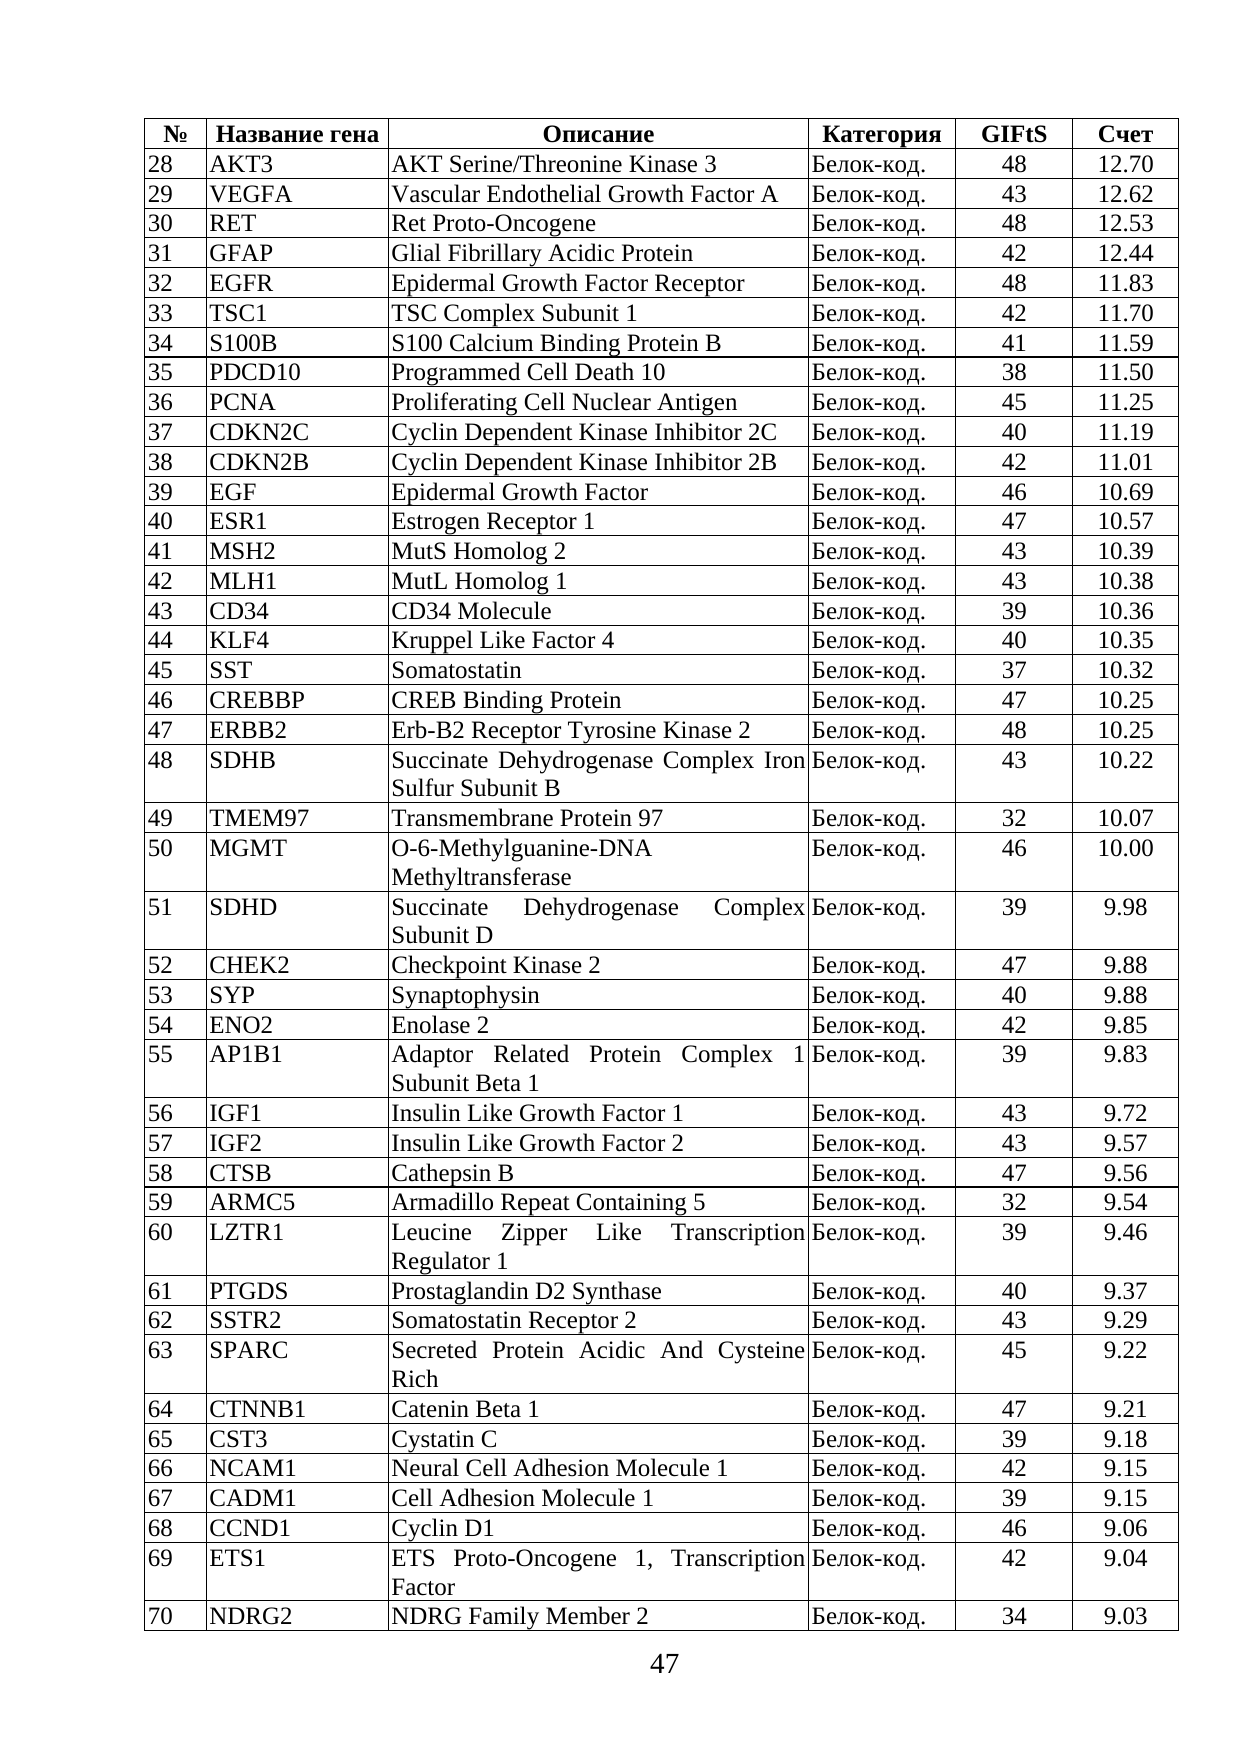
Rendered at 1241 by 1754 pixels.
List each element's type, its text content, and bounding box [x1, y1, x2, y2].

table_cell 45 [956, 1335, 1072, 1393]
table_cell SSTR2 [207, 1306, 388, 1334]
table_cell 43 [145, 596, 206, 624]
table_cell 10.25 [1073, 685, 1178, 714]
table_cell 57 [145, 1128, 206, 1157]
table_cell 45 [956, 387, 1072, 416]
table_cell 9.04 [1073, 1543, 1178, 1600]
table_cell CTSB [207, 1158, 388, 1186]
table_cell Белок-код. [809, 1010, 955, 1038]
table_cell AKT3 [207, 149, 388, 178]
table_cell 10.57 [1073, 506, 1178, 535]
table_cell NDRG Family Member 2 [389, 1601, 808, 1630]
table_cell Белок-код. [809, 149, 955, 178]
table_cell Erb-B2 Receptor Tyrosine Kinase 2 [389, 715, 808, 744]
table_cell CD34 [207, 596, 388, 624]
table_cell 68 [145, 1513, 206, 1542]
table_cell Белок-код. [809, 626, 955, 654]
table_cell Белок-код. [809, 892, 955, 949]
table_cell Белок-код. [809, 715, 955, 744]
table_cell 31 [145, 238, 206, 267]
table_cell 66 [145, 1454, 206, 1482]
table_cell Белок-код. [809, 1424, 955, 1452]
table_cell 52 [145, 950, 206, 979]
table_cell S100 Calcium Binding Protein B [389, 328, 808, 356]
table_cell Белок-код. [809, 328, 955, 356]
table_cell CDKN2B [207, 447, 388, 476]
table_cell CHEK2 [207, 950, 388, 979]
table_cell 10.00 [1073, 833, 1178, 891]
table_cell 32 [956, 803, 1072, 832]
table_cell 12.62 [1073, 179, 1178, 207]
table_cell 36 [145, 387, 206, 416]
table_cell Transmembrane Protein 97 [389, 803, 808, 832]
table_cell 10.07 [1073, 803, 1178, 832]
table_cell Белок-код. [809, 209, 955, 237]
table_cell Белок-код. [809, 387, 955, 416]
table_cell 46 [956, 833, 1072, 891]
table_cell 41 [145, 536, 206, 565]
table_cell Белок-код. [809, 268, 955, 297]
table_cell PTGDS [207, 1276, 388, 1304]
table_cell 61 [145, 1276, 206, 1304]
table_cell 47 [956, 685, 1072, 714]
table_cell CST3 [207, 1424, 388, 1452]
table_cell Programmed Cell Death 10 [389, 358, 808, 386]
table_cell Белок-код. [809, 566, 955, 595]
table_cell Neural Cell Adhesion Molecule 1 [389, 1454, 808, 1482]
table_cell 54 [145, 1010, 206, 1038]
table_cell 55 [145, 1040, 206, 1097]
table_cell MGMT [207, 833, 388, 891]
table_cell 50 [145, 833, 206, 891]
table_cell Succinate Dehydrogenase Complex Iron Sulfur Subunit B [389, 745, 808, 802]
table_cell MSH2 [207, 536, 388, 565]
table_cell Белок-код. [809, 1128, 955, 1157]
table_cell 46 [145, 685, 206, 714]
table_cell 32 [956, 1188, 1072, 1216]
table_cell Белок-код. [809, 950, 955, 979]
table_cell 12.70 [1073, 149, 1178, 178]
table_cell 60 [145, 1217, 206, 1275]
table_cell 41 [956, 328, 1072, 356]
table_cell CREBBP [207, 685, 388, 714]
table_cell ENO2 [207, 1010, 388, 1038]
table_cell Белок-код. [809, 1188, 955, 1216]
table_cell 47 [956, 506, 1072, 535]
table_cell MLH1 [207, 566, 388, 595]
table_cell 12.53 [1073, 209, 1178, 237]
table_cell 11.01 [1073, 447, 1178, 476]
table_cell 43 [956, 179, 1072, 207]
table_cell Somatostatin Receptor 2 [389, 1306, 808, 1334]
table_cell Белок-код. [809, 238, 955, 267]
table_cell 43 [956, 1306, 1072, 1334]
table_cell 10.38 [1073, 566, 1178, 595]
table_cell ETS1 [207, 1543, 388, 1600]
table_cell 62 [145, 1306, 206, 1334]
table_cell Insulin Like Growth Factor 1 [389, 1098, 808, 1127]
table_cell PCNA [207, 387, 388, 416]
table_cell Secreted Protein Acidic And Cysteine Rich [389, 1335, 808, 1393]
table_cell Белок-код. [809, 685, 955, 714]
table_cell Белок-код. [809, 298, 955, 327]
table_cell 30 [145, 209, 206, 237]
table_cell Белок-код. [809, 506, 955, 535]
table_cell 51 [145, 892, 206, 949]
table_cell 32 [145, 268, 206, 297]
table_cell 46 [956, 1513, 1072, 1542]
table_cell AP1B1 [207, 1040, 388, 1097]
table_cell 10.35 [1073, 626, 1178, 654]
table_cell Белок-код. [809, 1394, 955, 1423]
table_cell Белок-код. [809, 447, 955, 476]
table_cell NDRG2 [207, 1601, 388, 1630]
table_cell 9.88 [1073, 980, 1178, 1009]
table_cell 10.36 [1073, 596, 1178, 624]
table_cell Белок-код. [809, 1483, 955, 1512]
table_cell 40 [956, 1276, 1072, 1304]
table_cell 11.50 [1073, 358, 1178, 386]
table_cell 70 [145, 1601, 206, 1630]
table_cell 28 [145, 149, 206, 178]
table_cell 9.56 [1073, 1158, 1178, 1186]
table_cell Белок-код. [809, 1158, 955, 1186]
table_cell 9.54 [1073, 1188, 1178, 1216]
table_cell 9.72 [1073, 1098, 1178, 1127]
table_cell EGF [207, 477, 388, 505]
table_header Название гена [207, 119, 388, 148]
table_cell AKT Serine/Threonine Kinase 3 [389, 149, 808, 178]
table_cell 43 [956, 566, 1072, 595]
table_cell Insulin Like Growth Factor 2 [389, 1128, 808, 1157]
table_cell CDKN2C [207, 417, 388, 446]
table_cell 45 [145, 655, 206, 684]
table_cell Белок-код. [809, 1217, 955, 1275]
table_cell Белок-код. [809, 1306, 955, 1334]
table_cell Cystatin C [389, 1424, 808, 1452]
table_cell NCAM1 [207, 1454, 388, 1482]
table_cell 10.32 [1073, 655, 1178, 684]
table_cell O-6-Methylguanine-DNA Methyltransferase [389, 833, 808, 891]
table_cell 9.15 [1073, 1454, 1178, 1482]
table_cell Белок-код. [809, 1454, 955, 1482]
table_cell SYP [207, 980, 388, 1009]
table_cell CREB Binding Protein [389, 685, 808, 714]
table_cell 42 [956, 298, 1072, 327]
table_cell SPARC [207, 1335, 388, 1393]
table_cell 64 [145, 1394, 206, 1423]
table_cell 37 [956, 655, 1072, 684]
table_cell Estrogen Receptor 1 [389, 506, 808, 535]
table_cell Белок-код. [809, 655, 955, 684]
table_header Счет [1073, 119, 1178, 148]
table_cell 39 [956, 1424, 1072, 1452]
table_cell SST [207, 655, 388, 684]
table_cell Белок-код. [809, 980, 955, 1009]
table_cell IGF1 [207, 1098, 388, 1127]
table_cell 42 [956, 238, 1072, 267]
table_cell 39 [956, 1483, 1072, 1512]
table_cell 42 [956, 1454, 1072, 1482]
table_cell ETS Proto-Oncogene 1, Transcription Factor [389, 1543, 808, 1600]
table_cell PDCD10 [207, 358, 388, 386]
table_cell 69 [145, 1543, 206, 1600]
table_cell 49 [145, 803, 206, 832]
table_cell 59 [145, 1188, 206, 1216]
table_cell 47 [956, 950, 1072, 979]
table_cell 40 [956, 417, 1072, 446]
table_cell 11.83 [1073, 268, 1178, 297]
table_cell 43 [956, 1098, 1072, 1127]
table_cell ERBB2 [207, 715, 388, 744]
table_cell 47 [956, 1158, 1072, 1186]
table_cell 11.70 [1073, 298, 1178, 327]
table_cell 48 [956, 209, 1072, 237]
table_header № [145, 119, 206, 148]
table_cell 10.25 [1073, 715, 1178, 744]
table_cell 42 [956, 1543, 1072, 1600]
table_cell Белок-код. [809, 803, 955, 832]
table_cell 43 [956, 745, 1072, 802]
table_cell Prostaglandin D2 Synthase [389, 1276, 808, 1304]
table_cell 34 [145, 328, 206, 356]
table_cell 9.83 [1073, 1040, 1178, 1097]
table_cell 47 [956, 1394, 1072, 1423]
table_cell CD34 Molecule [389, 596, 808, 624]
table_cell IGF2 [207, 1128, 388, 1157]
table_cell Catenin Beta 1 [389, 1394, 808, 1423]
table_cell 39 [956, 1217, 1072, 1275]
table_cell Белок-код. [809, 1276, 955, 1304]
table_cell Белок-код. [809, 477, 955, 505]
table_cell 10.39 [1073, 536, 1178, 565]
table_cell Cyclin Dependent Kinase Inhibitor 2B [389, 447, 808, 476]
table_cell Epidermal Growth Factor [389, 477, 808, 505]
table_cell 9.21 [1073, 1394, 1178, 1423]
table_cell SDHD [207, 892, 388, 949]
table_cell 39 [956, 1040, 1072, 1097]
table_cell Белок-код. [809, 1513, 955, 1542]
table_cell 48 [956, 268, 1072, 297]
table_cell TSC Complex Subunit 1 [389, 298, 808, 327]
table_cell 9.18 [1073, 1424, 1178, 1452]
table_cell Epidermal Growth Factor Receptor [389, 268, 808, 297]
table_cell 11.25 [1073, 387, 1178, 416]
table_cell GFAP [207, 238, 388, 267]
table_cell MutS Homolog 2 [389, 536, 808, 565]
table_cell 12.44 [1073, 238, 1178, 267]
table_cell Synaptophysin [389, 980, 808, 1009]
table_cell Proliferating Cell Nuclear Antigen [389, 387, 808, 416]
table_cell Cathepsin B [389, 1158, 808, 1186]
table_cell 11.59 [1073, 328, 1178, 356]
table_cell Белок-код. [809, 596, 955, 624]
table_cell 35 [145, 358, 206, 386]
table_cell 65 [145, 1424, 206, 1452]
table_cell 9.06 [1073, 1513, 1178, 1542]
table_cell 39 [956, 596, 1072, 624]
table_cell Cell Adhesion Molecule 1 [389, 1483, 808, 1512]
table_cell 33 [145, 298, 206, 327]
table_cell CCND1 [207, 1513, 388, 1542]
table_cell Succinate Dehydrogenase Complex Subunit D [389, 892, 808, 949]
table_cell ARMC5 [207, 1188, 388, 1216]
table_cell RET [207, 209, 388, 237]
table_cell 9.85 [1073, 1010, 1178, 1038]
table_cell TMEM97 [207, 803, 388, 832]
table_cell 39 [956, 892, 1072, 949]
table_cell 56 [145, 1098, 206, 1127]
table_cell 9.46 [1073, 1217, 1178, 1275]
table_cell 10.22 [1073, 745, 1178, 802]
table_cell Белок-код. [809, 1098, 955, 1127]
table_cell 9.03 [1073, 1601, 1178, 1630]
table_cell Armadillo Repeat Containing 5 [389, 1188, 808, 1216]
table_cell 40 [956, 626, 1072, 654]
table_cell Adaptor Related Protein Complex 1 Subunit Beta 1 [389, 1040, 808, 1097]
table_cell VEGFA [207, 179, 388, 207]
table_cell 43 [956, 1128, 1072, 1157]
table_cell LZTR1 [207, 1217, 388, 1275]
table_cell 53 [145, 980, 206, 1009]
table_cell ESR1 [207, 506, 388, 535]
table_cell KLF4 [207, 626, 388, 654]
table_cell Glial Fibrillary Acidic Protein [389, 238, 808, 267]
table_cell S100B [207, 328, 388, 356]
table_cell 48 [956, 149, 1072, 178]
table_cell 47 [145, 715, 206, 744]
table_cell 40 [956, 980, 1072, 1009]
table_cell Белок-код. [809, 1601, 955, 1630]
table_cell CTNNB1 [207, 1394, 388, 1423]
table_cell 29 [145, 179, 206, 207]
table_cell Ret Proto-Oncogene [389, 209, 808, 237]
table_cell 40 [145, 506, 206, 535]
table_cell 39 [145, 477, 206, 505]
table_cell Белок-код. [809, 179, 955, 207]
table_cell 48 [956, 715, 1072, 744]
table_cell 9.57 [1073, 1128, 1178, 1157]
table_cell Белок-код. [809, 1040, 955, 1097]
table_header Описание [389, 119, 808, 148]
table_cell 48 [145, 745, 206, 802]
table_cell 9.37 [1073, 1276, 1178, 1304]
table_header Категория [809, 119, 955, 148]
table_cell Белок-код. [809, 417, 955, 446]
table_cell Cyclin D1 [389, 1513, 808, 1542]
table_cell 37 [145, 417, 206, 446]
table_header GIFtS [956, 119, 1072, 148]
table_cell Белок-код. [809, 536, 955, 565]
table_cell 11.19 [1073, 417, 1178, 446]
table_cell 67 [145, 1483, 206, 1512]
table_cell MutL Homolog 1 [389, 566, 808, 595]
table_cell Enolase 2 [389, 1010, 808, 1038]
table_cell SDHB [207, 745, 388, 802]
table_cell TSC1 [207, 298, 388, 327]
table_cell 9.15 [1073, 1483, 1178, 1512]
table_cell 9.88 [1073, 950, 1178, 979]
table_cell Белок-код. [809, 745, 955, 802]
table_cell 43 [956, 536, 1072, 565]
table_cell 44 [145, 626, 206, 654]
table_cell 9.22 [1073, 1335, 1178, 1393]
table_cell Cyclin Dependent Kinase Inhibitor 2C [389, 417, 808, 446]
table_cell 46 [956, 477, 1072, 505]
table_cell Белок-код. [809, 1543, 955, 1600]
table_cell CADM1 [207, 1483, 388, 1512]
table_cell Checkpoint Kinase 2 [389, 950, 808, 979]
table_cell Белок-код. [809, 833, 955, 891]
table_cell Kruppel Like Factor 4 [389, 626, 808, 654]
table_cell 9.98 [1073, 892, 1178, 949]
table_cell 58 [145, 1158, 206, 1186]
table_cell 34 [956, 1601, 1072, 1630]
table_cell 10.69 [1073, 477, 1178, 505]
table_cell Vascular Endothelial Growth Factor A [389, 179, 808, 207]
table_cell EGFR [207, 268, 388, 297]
table_cell Белок-код. [809, 1335, 955, 1393]
table_cell 9.29 [1073, 1306, 1178, 1334]
table_cell 42 [956, 1010, 1072, 1038]
table_cell 42 [956, 447, 1072, 476]
table_cell 38 [956, 358, 1072, 386]
table_cell Белок-код. [809, 358, 955, 386]
table_cell 38 [145, 447, 206, 476]
table_cell Leucine Zipper Like Transcription Regulator 1 [389, 1217, 808, 1275]
table_cell 63 [145, 1335, 206, 1393]
table_cell Somatostatin [389, 655, 808, 684]
table_cell 42 [145, 566, 206, 595]
